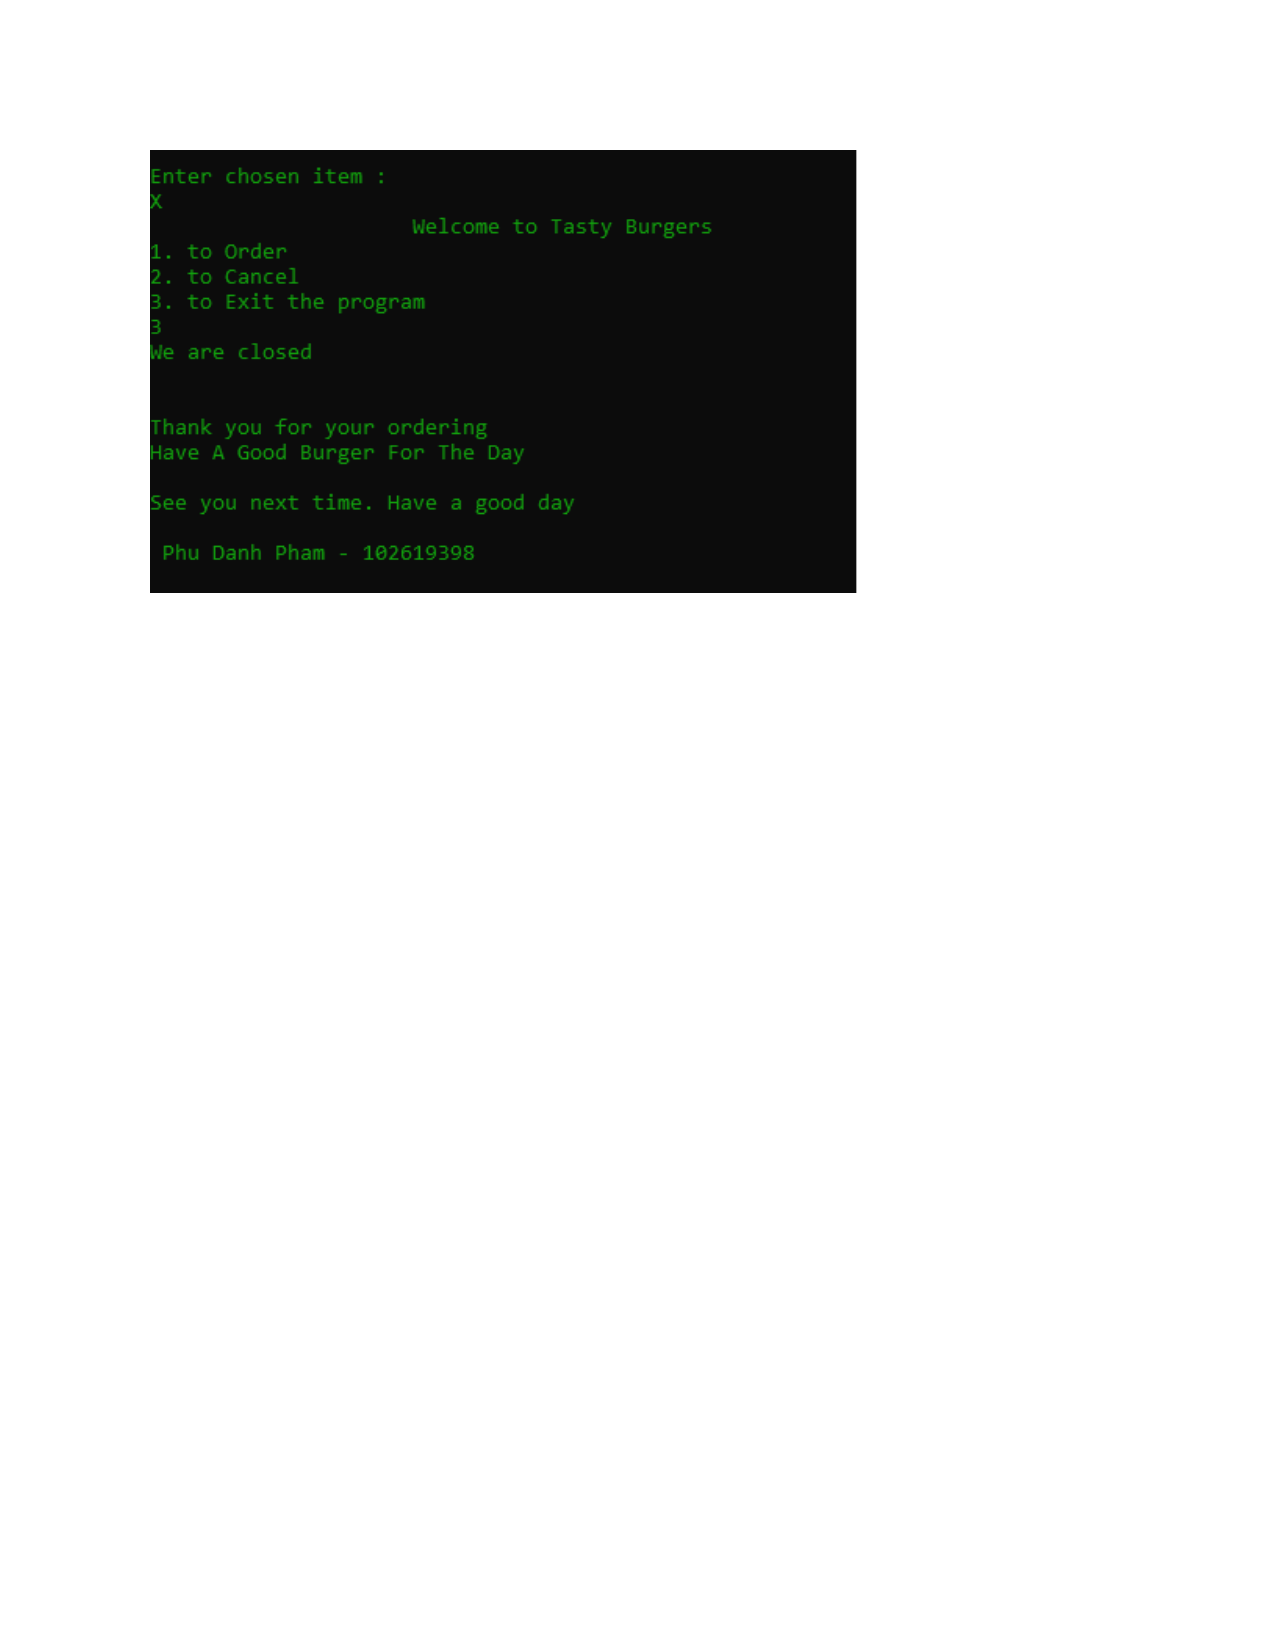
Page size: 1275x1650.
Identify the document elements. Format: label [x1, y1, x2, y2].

picture [150, 150, 857, 593]
